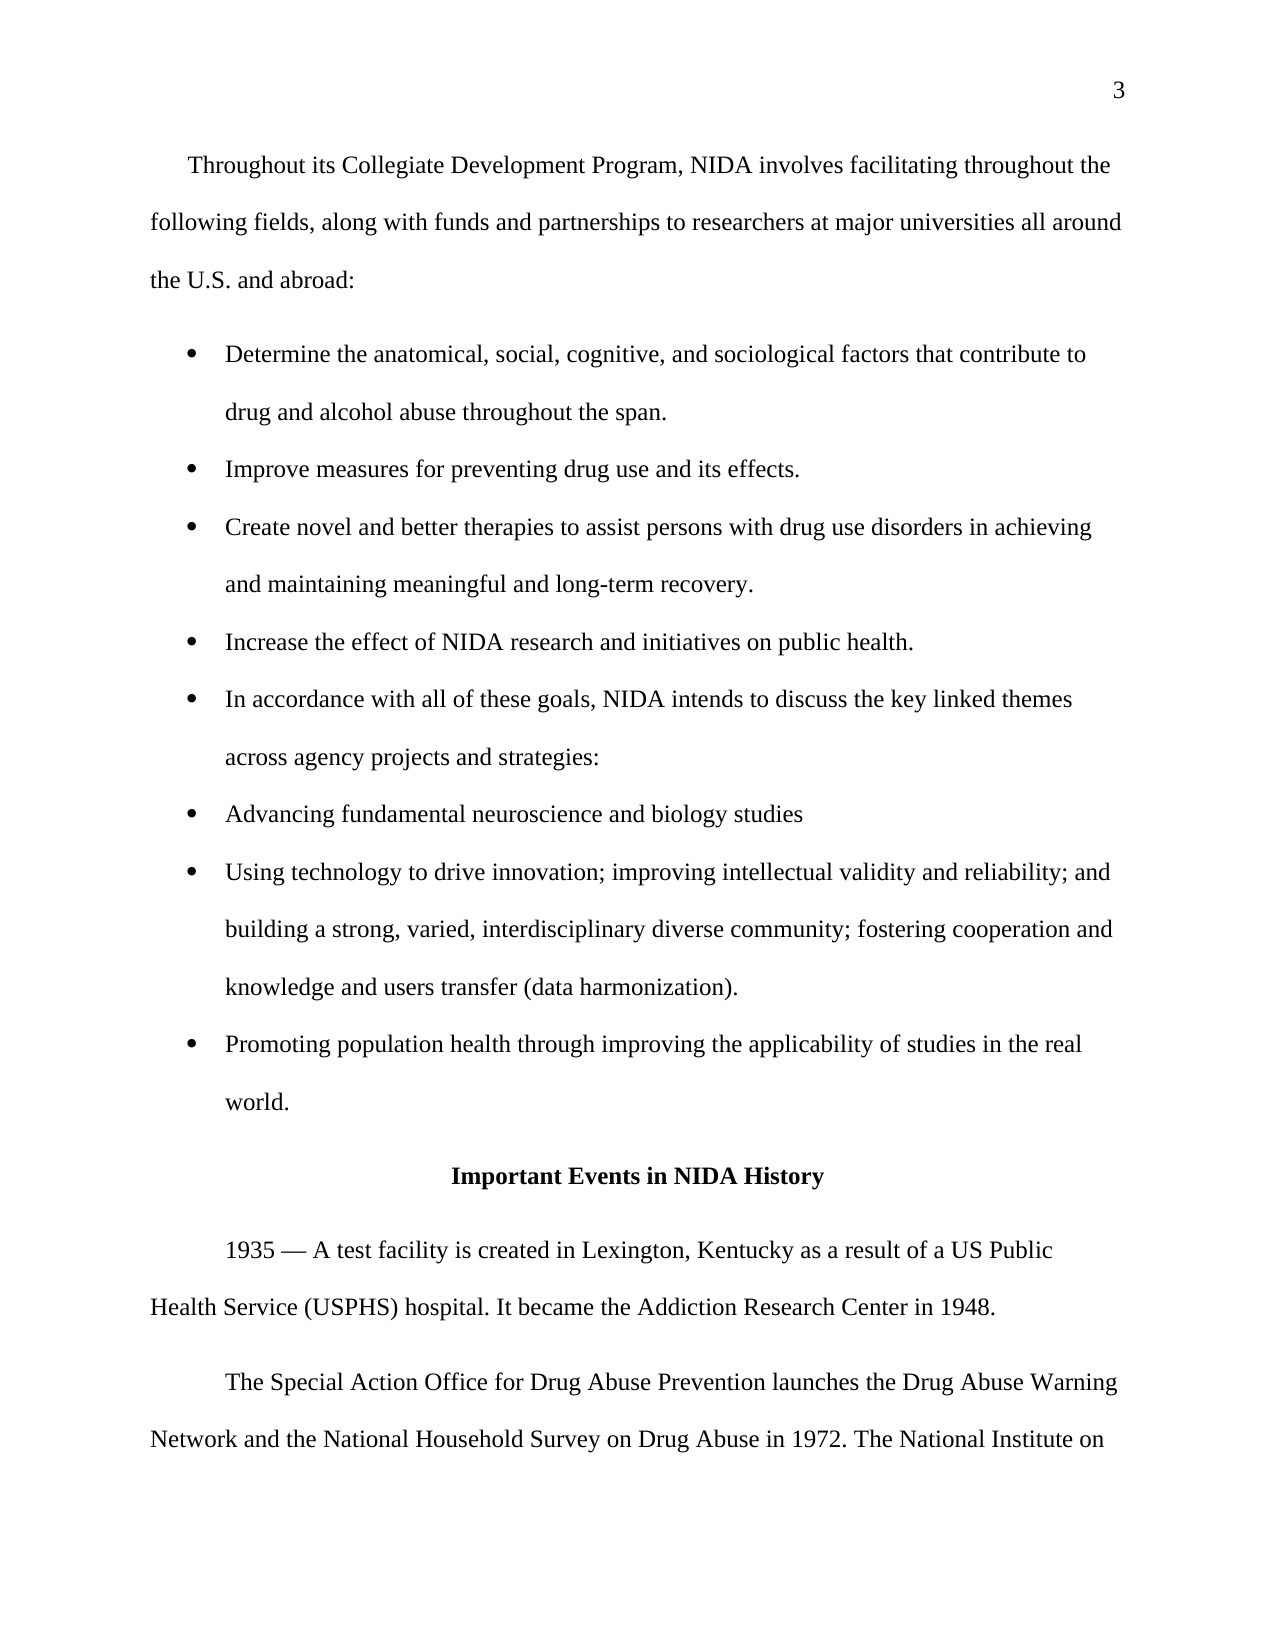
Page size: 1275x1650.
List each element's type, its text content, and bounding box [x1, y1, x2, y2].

text 1935 — A test facility is created in Lexington, Kentucky as a result of a US Public Health Service (USPHS) hospital. It became the Addiction Research Center in 1948. [150, 1235, 1125, 1321]
text Important Events in NIDA History [150, 1161, 1125, 1189]
list Determine the anatomical, social, cognitive, and sociological factors that contribute to drug and alcohol abuse throughout the span. [187, 339, 1125, 425]
list Increase the effect of NIDA research and initiatives on public health. [187, 627, 1125, 655]
list Promoting population health through improving the applicability of studies in the real world. [187, 1029, 1125, 1115]
list Advancing fundamental neuroscience and biology studies [187, 799, 1125, 828]
list Improve measures for preventing drug use and its effects. [187, 454, 1125, 483]
list In accordance with all of these goals, NIDA intends to discuss the key linked themes across agency projects and strategies: [187, 684, 1125, 770]
list Create novel and better therapies to assist persons with drug use disorders in achieving and maintaining meaningful and long-term recovery. [187, 512, 1125, 598]
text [150, 1367, 1125, 1453]
text Throughout its Collegiate Development Program, NIDA involves facilitating throughout the following fields, along with funds and partnerships to researchers at major universities all around the U.S. and abroad: [150, 150, 1125, 294]
list Using technology to drive innovation; improving intellectual validity and reliability; and building a strong, varied, interdisciplinary diverse community; fostering cooperation and knowledge and users transfer (data harmonization). [187, 857, 1125, 1000]
